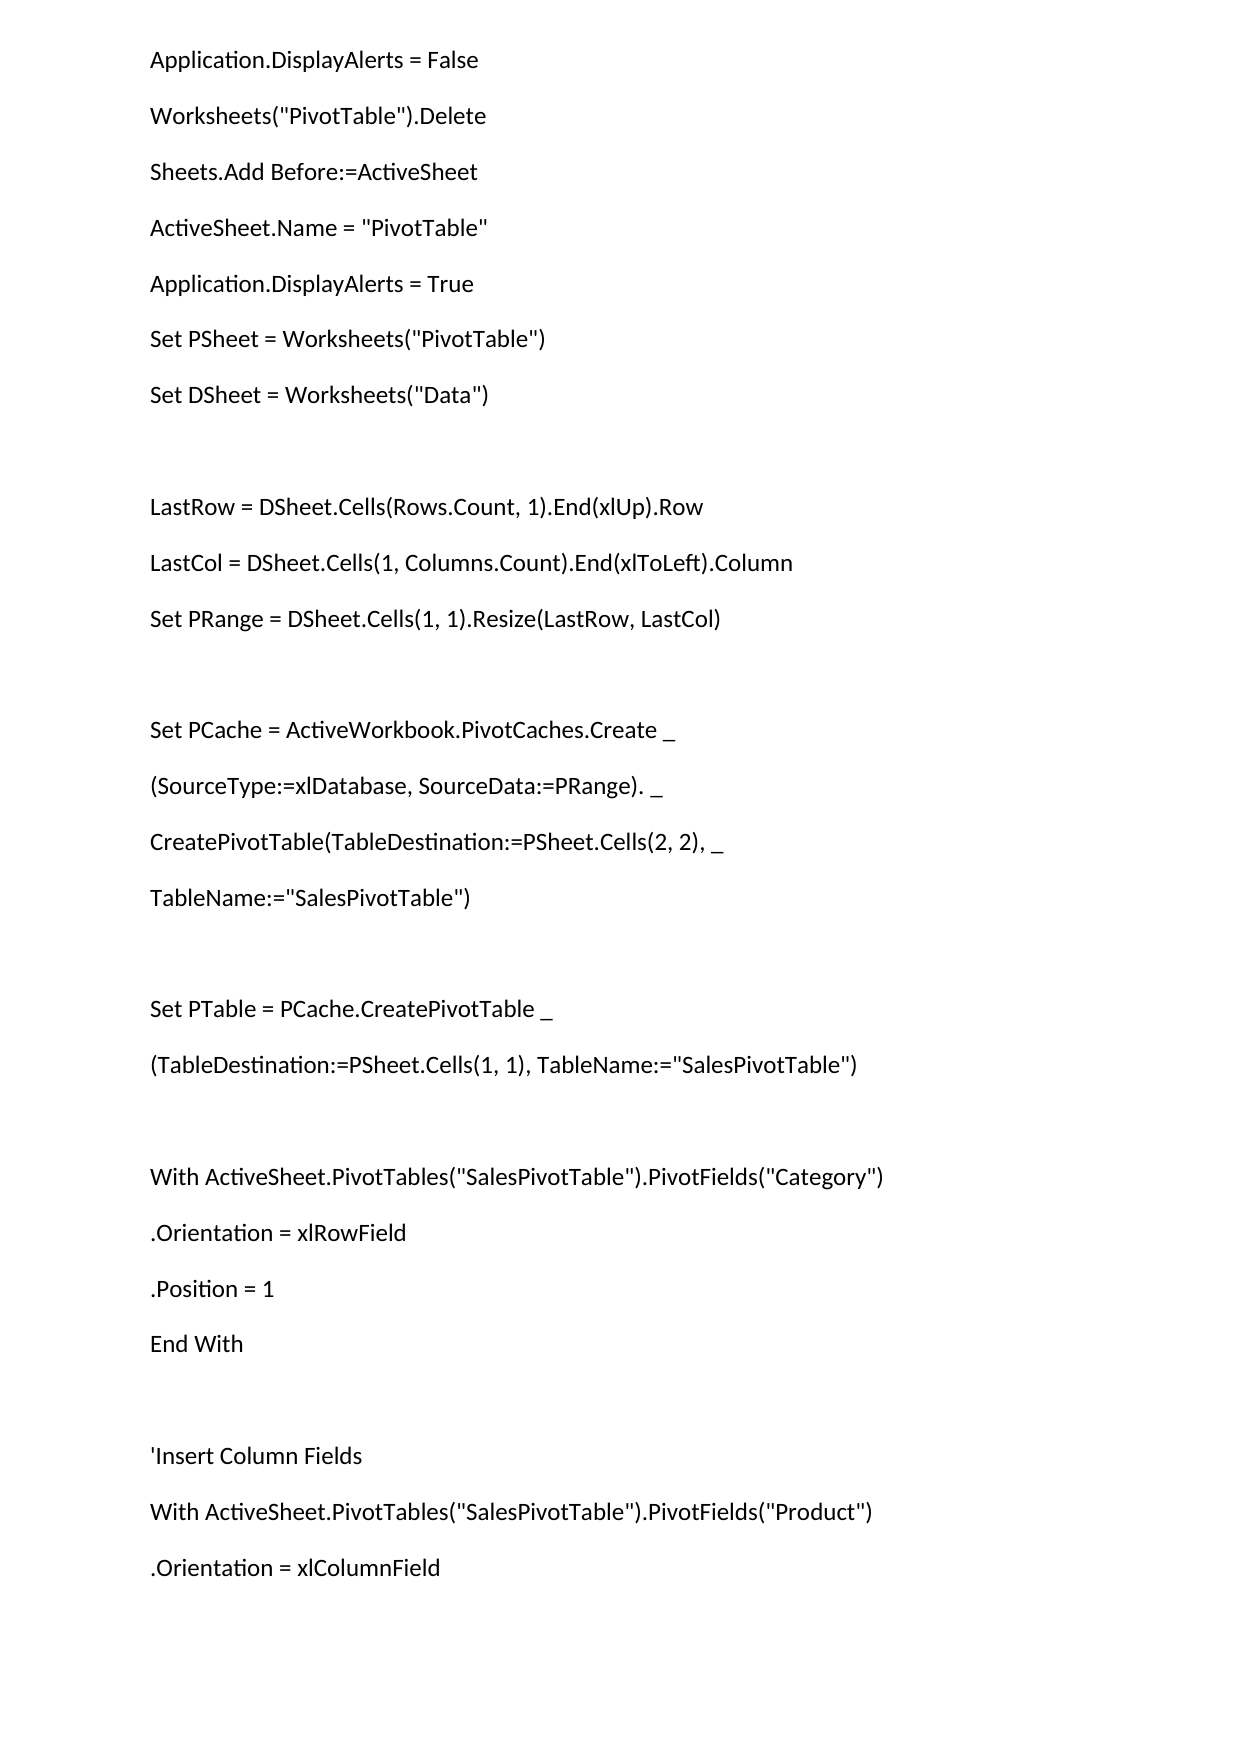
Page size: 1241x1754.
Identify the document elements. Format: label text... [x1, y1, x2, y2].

text Worksheets("PivotTable").Delete [150, 100, 1090, 131]
text With ActiveSheet.PivotTables("SalesPivotTable").PivotFields("Product") [150, 1496, 1090, 1527]
text .Orientation = xlRowField [150, 1217, 1090, 1247]
text Set PRange = DSheet.Cells(1, 1).Resize(LastRow, LastCol) [150, 603, 1090, 633]
text 'Insert Column Fields [150, 1440, 1090, 1471]
text CreatePivotTable(TableDestination:=PSheet.Cells(2, 2), _ [150, 826, 1090, 857]
text Application.DisplayAlerts = True [150, 268, 1090, 298]
text LastRow = DSheet.Cells(Rows.Count, 1).End(xlUp).Row [150, 491, 1090, 522]
text .Position = 1 [150, 1273, 1090, 1303]
text Application.DisplayAlerts = False [150, 44, 1090, 75]
text TableName:="SalesPivotTable") [150, 882, 1090, 912]
text (TableDestination:=PSheet.Cells(1, 1), TableName:="SalesPivotTable") [150, 1049, 1090, 1080]
text Set PSheet = Worksheets("PivotTable") [150, 323, 1090, 354]
text Set PTable = PCache.CreatePivotTable _ [150, 993, 1090, 1024]
text With ActiveSheet.PivotTables("SalesPivotTable").PivotFields("Category") [150, 1161, 1090, 1192]
text LastCol = DSheet.Cells(1, Columns.Count).End(xlToLeft).Column [150, 547, 1090, 577]
text Sheets.Add Before:=ActiveSheet [150, 156, 1090, 187]
text (SourceType:=xlDatabase, SourceData:=PRange). _ [150, 770, 1090, 801]
text Set PCache = ActiveWorkbook.PivotCaches.Create _ [150, 714, 1090, 745]
text End With [150, 1328, 1090, 1359]
text .Orientation = xlColumnField [150, 1552, 1090, 1582]
text ActiveSheet.Name = "PivotTable" [150, 212, 1090, 242]
text Set DSheet = Worksheets("Data") [150, 379, 1090, 410]
